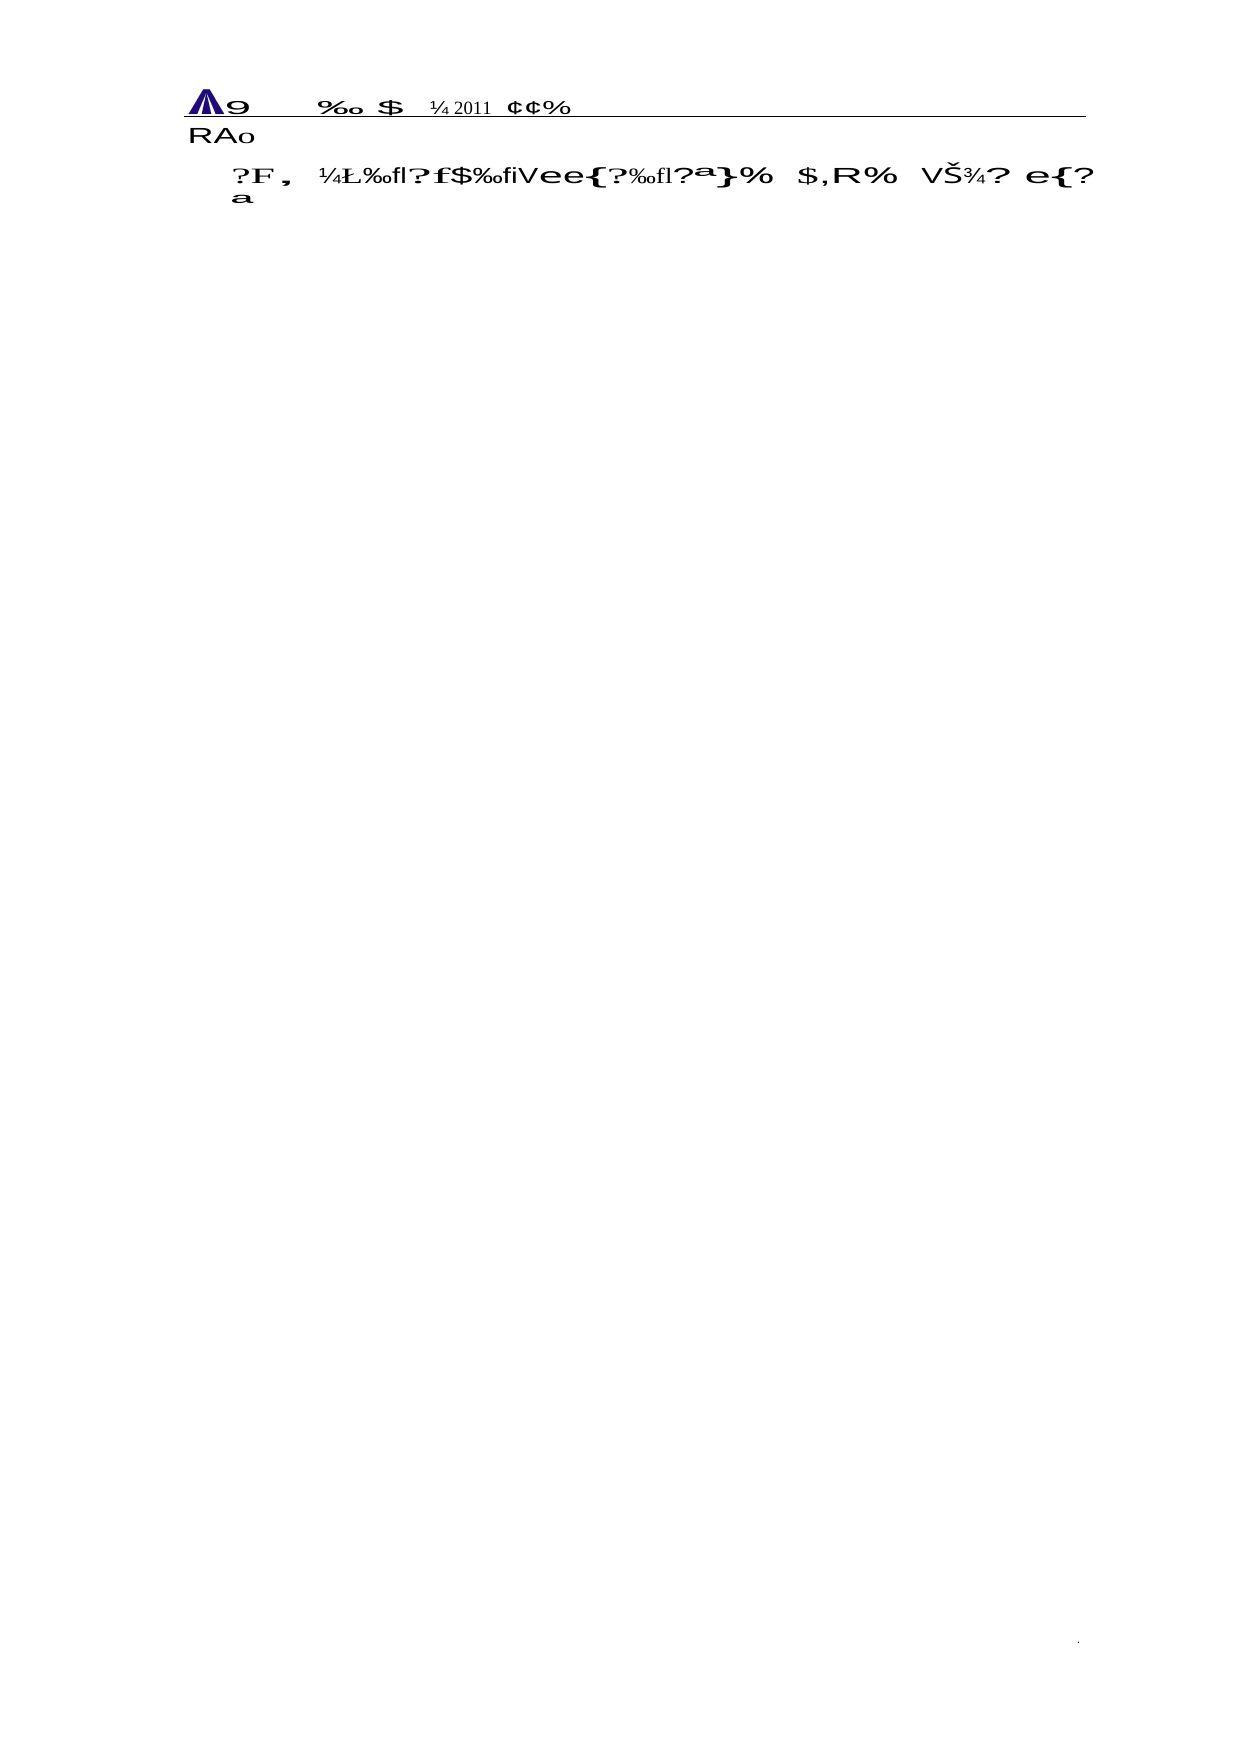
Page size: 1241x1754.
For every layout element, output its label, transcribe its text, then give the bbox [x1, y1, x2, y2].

text RAo [187, 123, 1107, 148]
picture [187, 88, 225, 115]
text ?F, ¼Ł‰fl?f$‰fiVee{?‰fl?ª}% $,R% VŠ¾? e{?ª [231, 160, 1107, 215]
